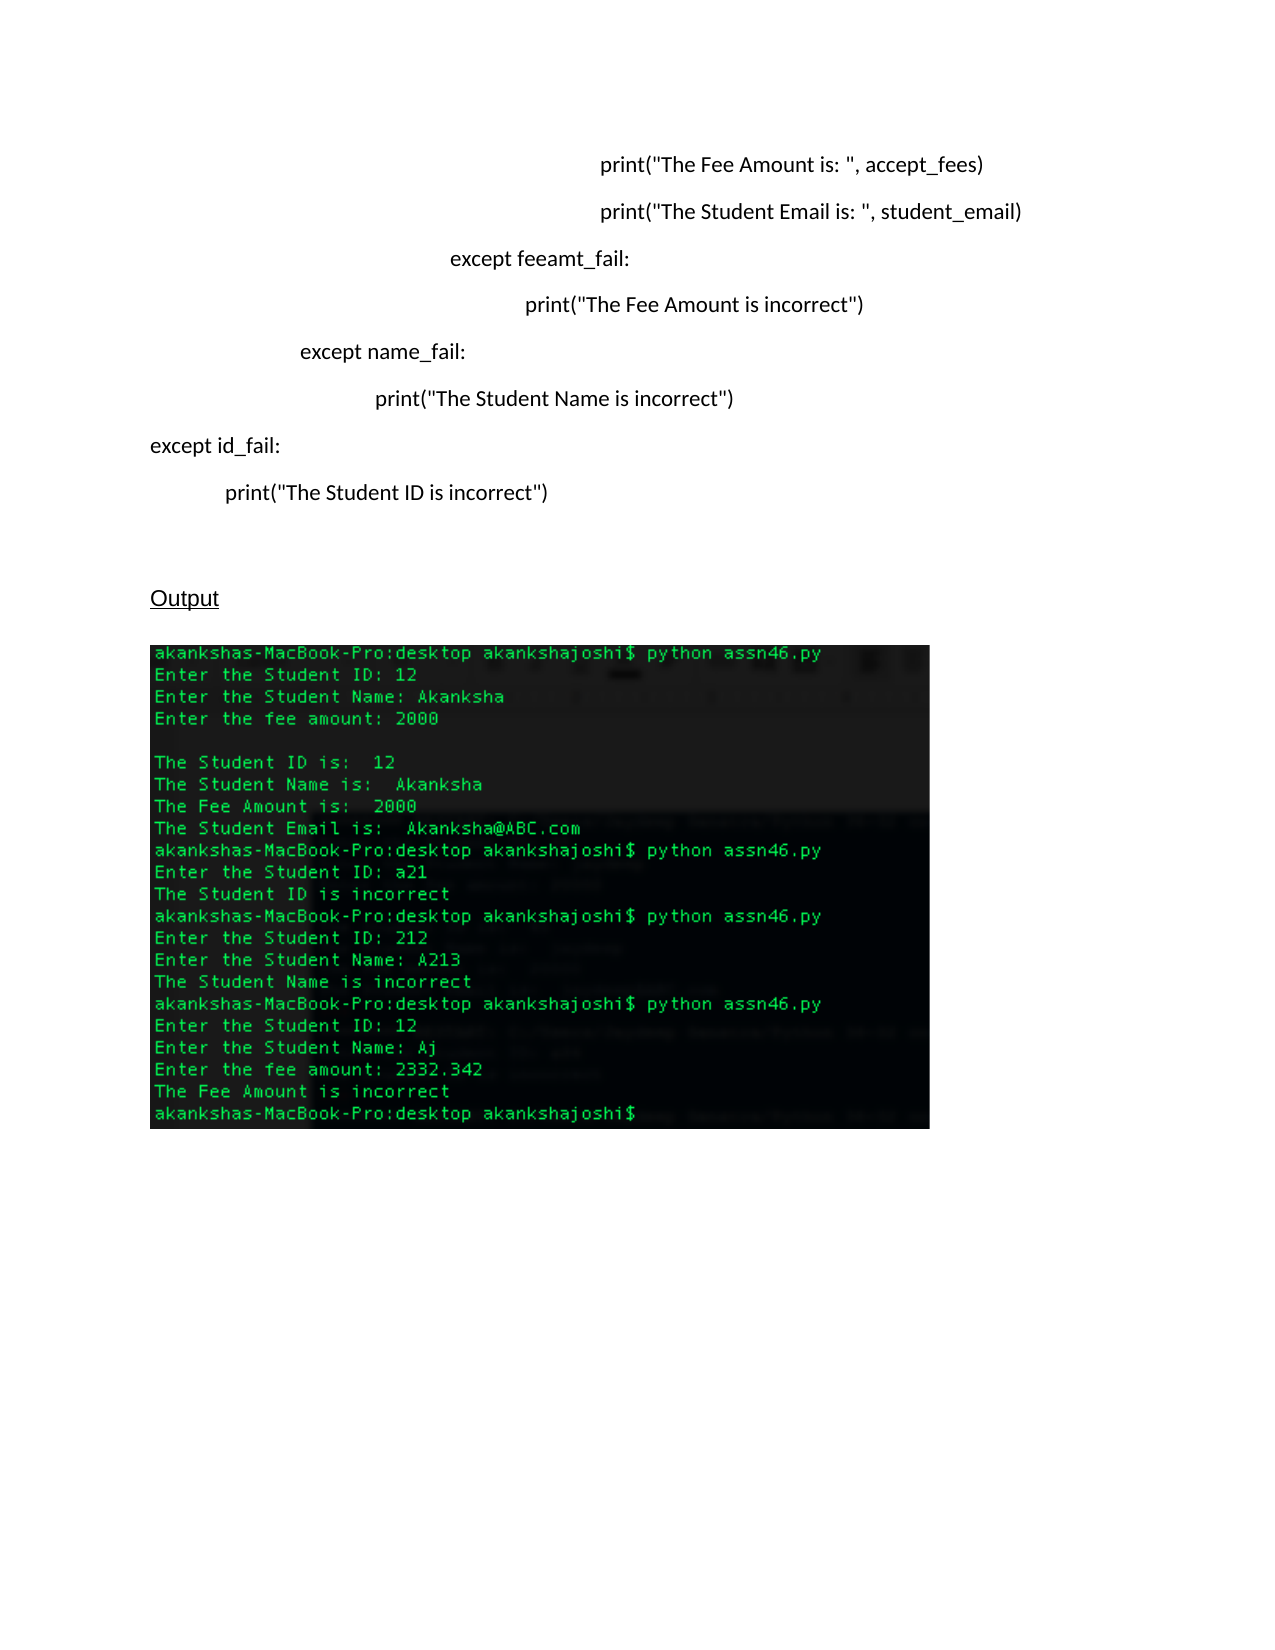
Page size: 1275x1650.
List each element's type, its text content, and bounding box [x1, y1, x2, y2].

text except id_fail: [150, 431, 1125, 459]
text print("The Fee Amount is incorrect") [150, 291, 1125, 319]
text print("The Fee Amount is: ", accept_fees) [150, 150, 1125, 178]
text print("The Student Name is incorrect") [150, 384, 1125, 412]
text Output [150, 585, 1125, 612]
text except feeamt_fail: [150, 244, 1125, 272]
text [150, 197, 1125, 225]
picture [150, 645, 930, 1129]
text print("The Student ID is incorrect") [150, 478, 1125, 506]
text except name_fail: [150, 337, 1125, 366]
